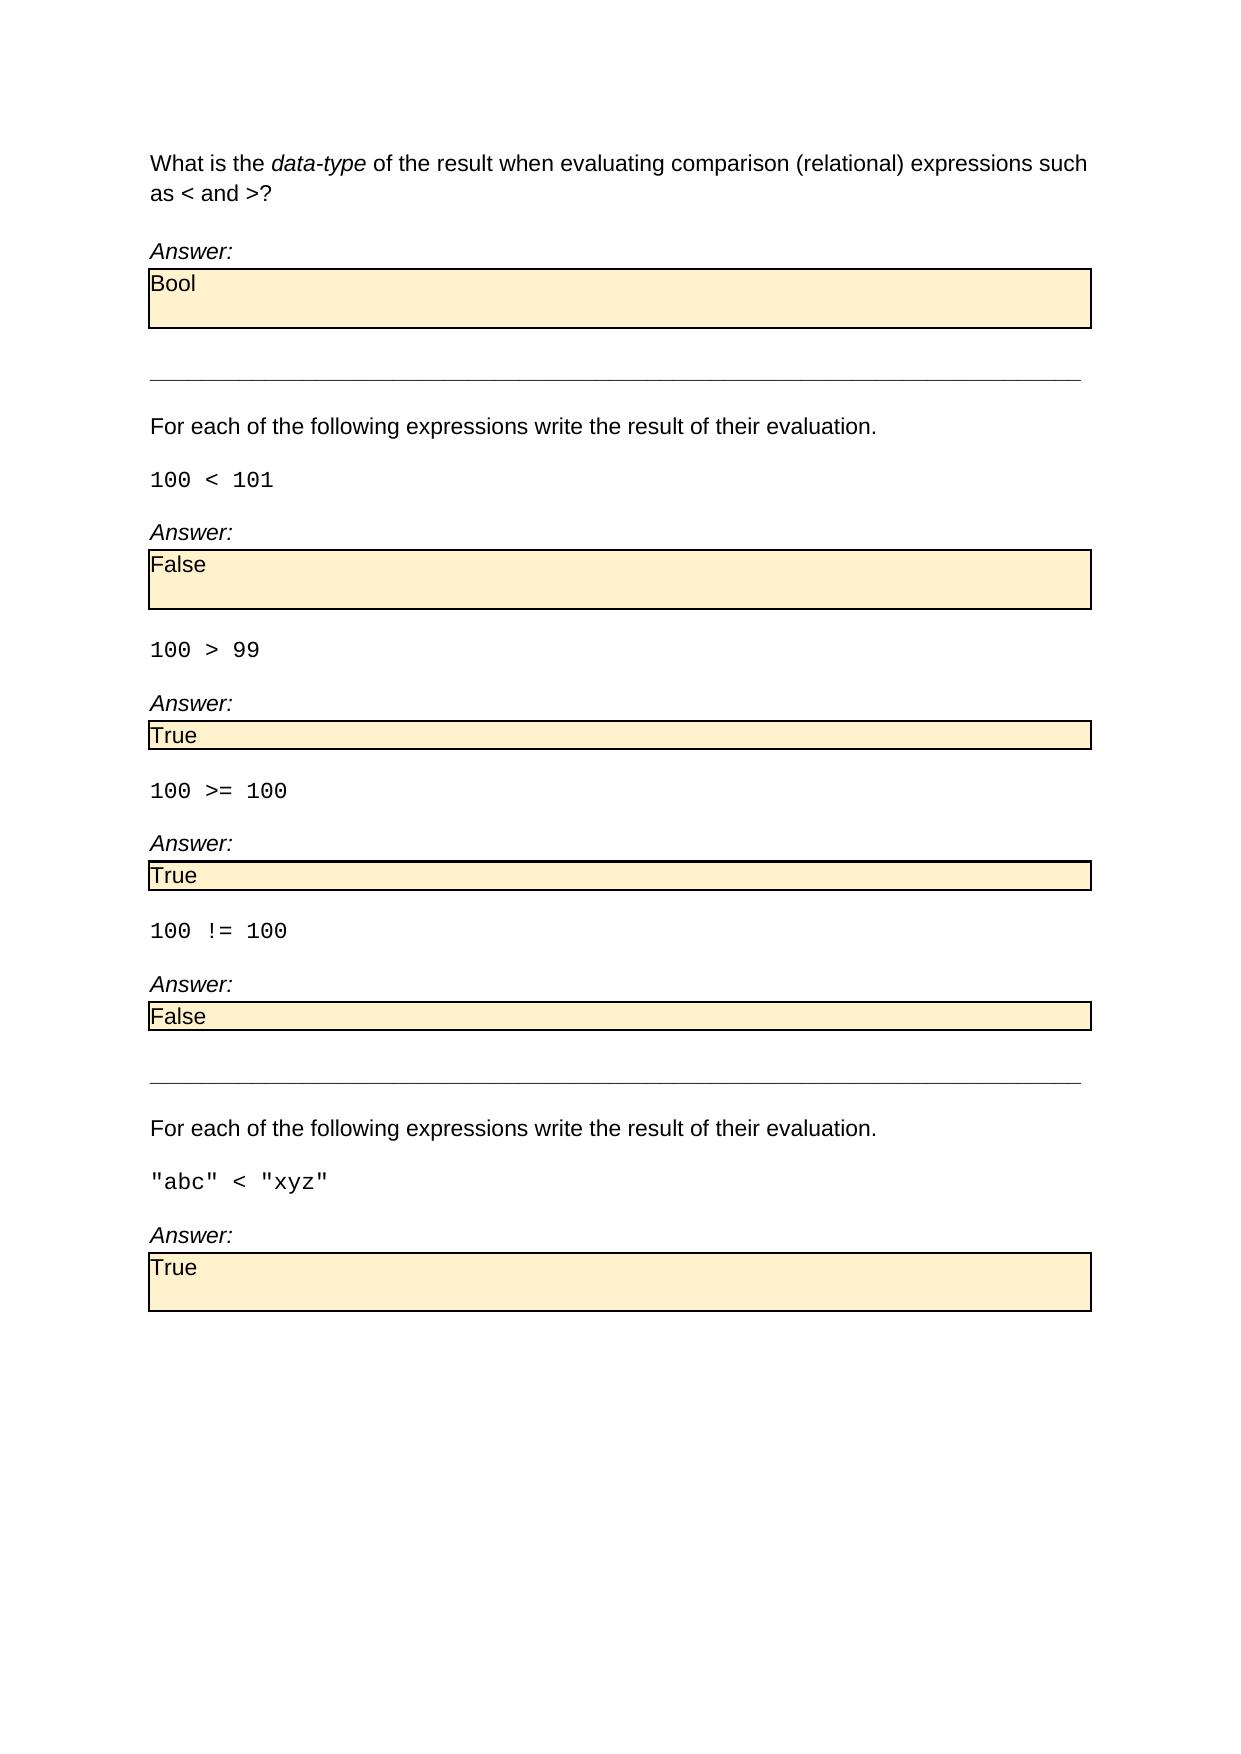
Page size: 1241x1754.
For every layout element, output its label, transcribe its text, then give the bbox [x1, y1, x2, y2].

text True [150, 722, 1090, 748]
text What is the data-type of the result when evaluating comparison (relational) expressions such as < and >? [150, 150, 1090, 208]
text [150, 357, 1090, 384]
text 100 > 99 [150, 639, 1090, 664]
text Answer: [150, 689, 1090, 716]
text Answer: [150, 1222, 1090, 1248]
text Bool [150, 270, 1090, 296]
text Answer: [150, 238, 1090, 264]
text True [150, 863, 1090, 889]
text Answer: [150, 830, 1090, 856]
text 100 < 101 [150, 468, 1090, 494]
text "abc" < "xyz" [150, 1171, 1090, 1197]
text 100 != 100 [150, 920, 1090, 946]
text True [150, 1254, 1090, 1280]
text _________________________________________________________________________ [150, 1060, 1090, 1087]
text 100 >= 100 [150, 779, 1090, 805]
text Answer: [150, 519, 1090, 545]
text Answer: [150, 971, 1090, 997]
text False [150, 551, 1090, 577]
text False [150, 1003, 1090, 1029]
text For each of the following expressions write the result of their evaluation. [150, 413, 1090, 439]
text For each of the following expressions write the result of their evaluation. [150, 1115, 1090, 1142]
